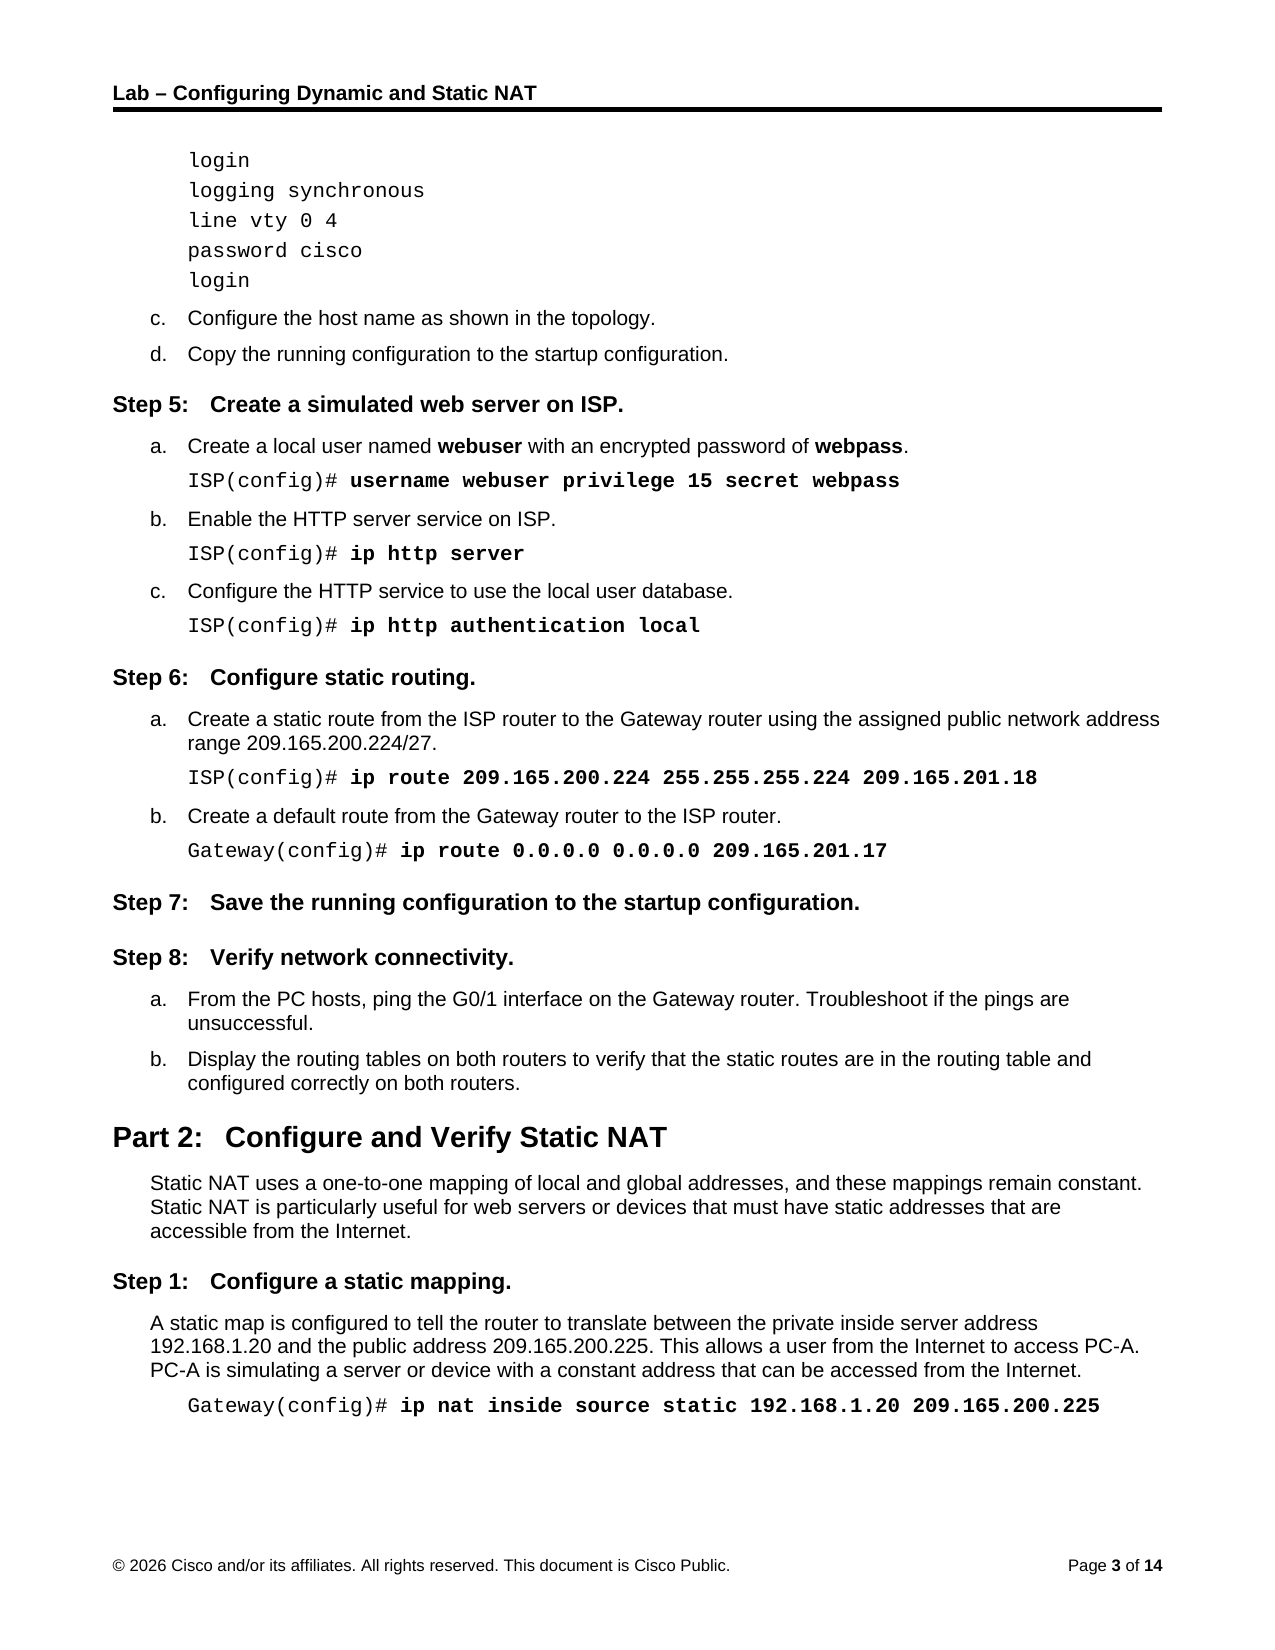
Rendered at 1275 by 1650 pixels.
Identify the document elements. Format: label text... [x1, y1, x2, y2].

text ISP(config)# username webuser privilege 15 secret webpass [187, 470, 1162, 494]
text Gateway(config)# ip nat inside source static 192.168.1.20 209.165.200.225 [187, 1395, 1162, 1418]
text Configure and Verify Static NAT [112, 1120, 1162, 1153]
text Save the running configuration to the startup configuration. [112, 888, 1162, 915]
text Configure static routing. [112, 664, 1162, 691]
text Verify network connectivity. [112, 944, 1162, 970]
text Static NAT uses a one-to-one mapping of local and global addresses, and these mappings remain constant. Static NAT is particularly useful for web servers or devices that must have static addresses that are accessible from the Internet. [150, 1171, 1162, 1243]
text Display the routing tables on both routers to verify that the static routes are in the routing table and configured correctly on both routers. [150, 1047, 1162, 1095]
text ISP(config)# ip http authentication local [187, 616, 1162, 639]
text ISP(config)# ip route 209.165.200.224 255.255.255.224 209.165.201.18 [187, 767, 1162, 791]
text Create a simulated web server on ISP. [112, 391, 1162, 417]
text login [187, 150, 1162, 174]
text password cisco [187, 240, 1162, 263]
text Copy the running configuration to the startup configuration. [150, 342, 1162, 366]
text Create a default route from the Gateway router to the ISP router. [150, 803, 1162, 827]
text Enable the HTTP server service on ISP. [150, 506, 1162, 530]
text Create a local user named webuser with an encrypted password of webpass. [150, 434, 1162, 458]
text Configure the HTTP service to use the local user database. [150, 579, 1162, 603]
text logging synchronous [187, 180, 1162, 203]
text Gateway(config)# ip route 0.0.0.0 0.0.0.0 209.165.201.17 [187, 840, 1162, 863]
text login [187, 269, 1162, 293]
text From the PC hosts, ping the G0/1 interface on the Gateway router. Troubleshoot if the pings are unsuccessful. [150, 986, 1162, 1034]
text Configure the host name as shown in the topology. [150, 306, 1162, 330]
text Create a static route from the ISP router to the Gateway router using the assigned public network address range 209.165.200.224/27. [150, 707, 1162, 755]
text A static map is configured to tell the router to translate between the private inside server address 192.168.1.20 and the public address 209.165.200.225. This allows a user from the Internet to access PC-A. PC-A is simulating a server or device with a constant address that can be accessed from the Internet. [150, 1310, 1162, 1382]
text ISP(config)# ip http server [187, 543, 1162, 567]
text Configure a static mapping. [112, 1268, 1162, 1294]
text line vty 0 4 [187, 210, 1162, 233]
